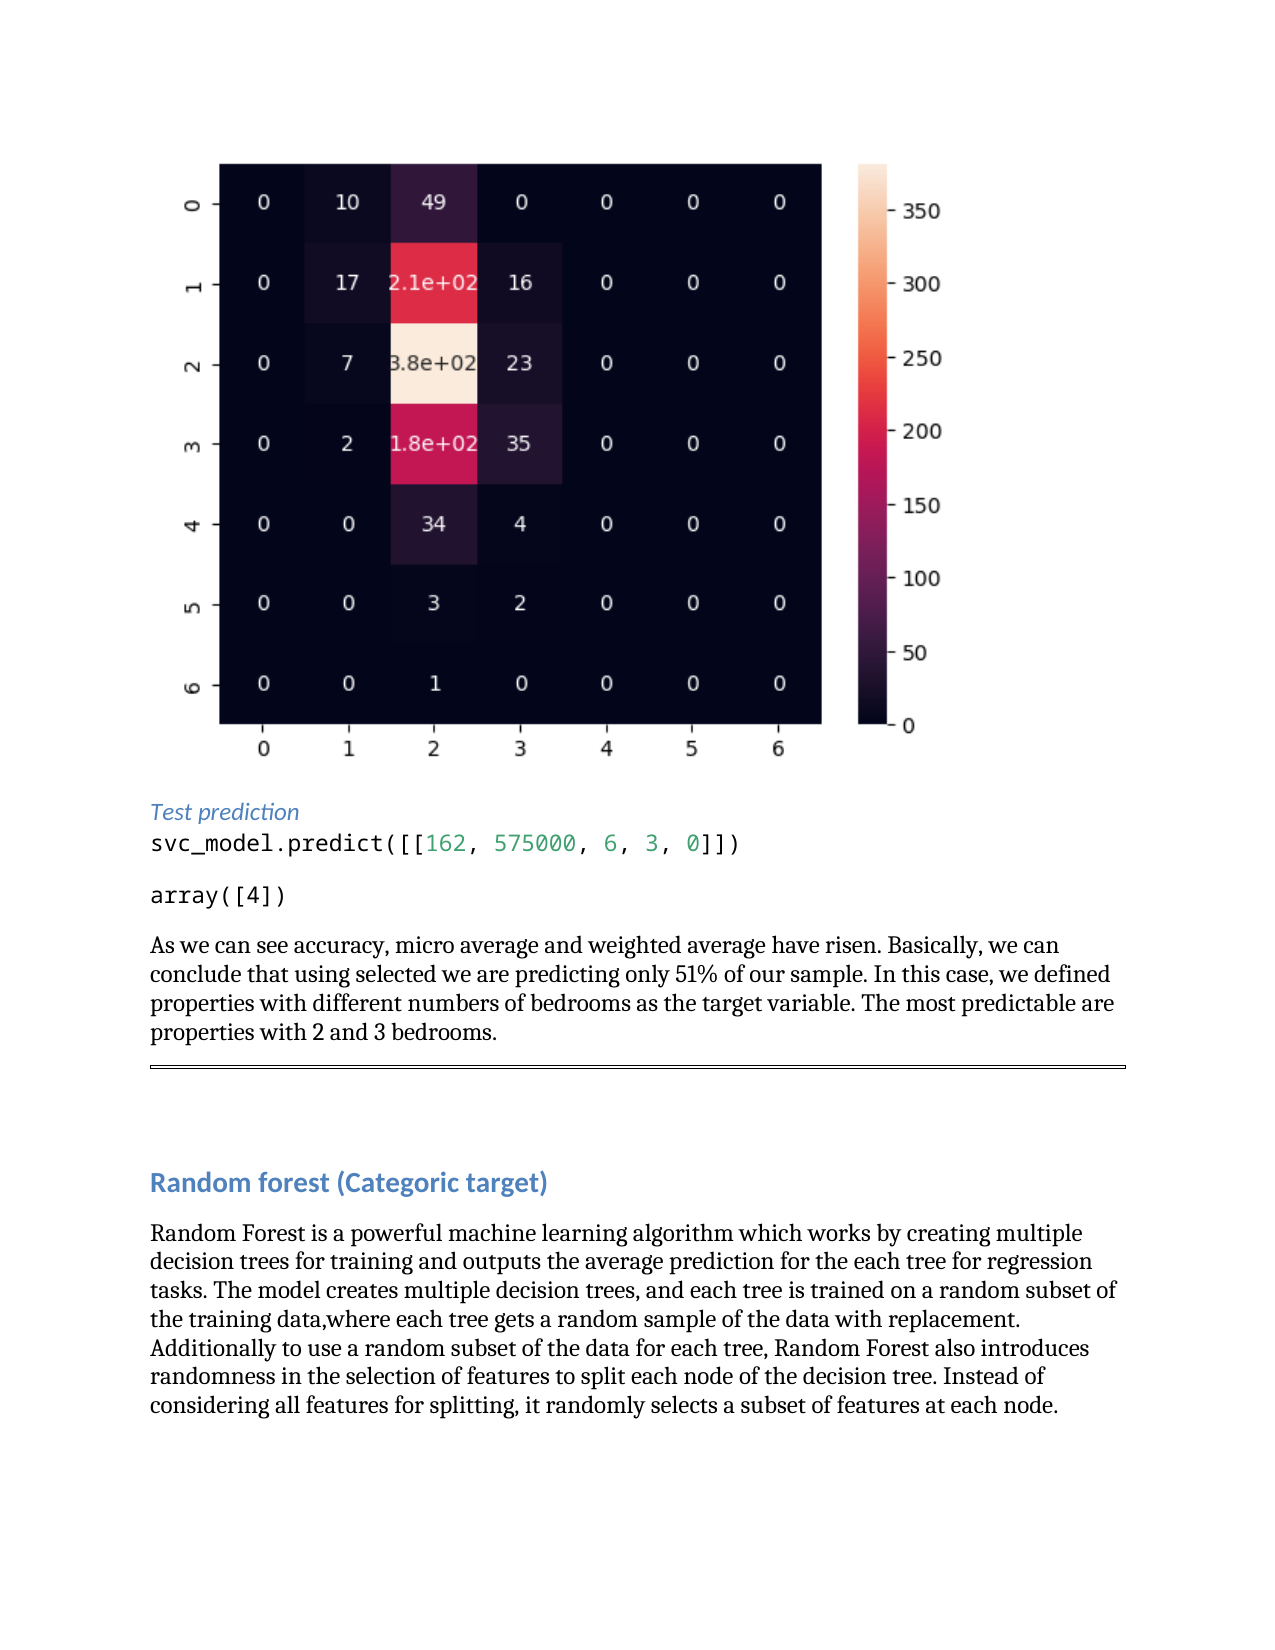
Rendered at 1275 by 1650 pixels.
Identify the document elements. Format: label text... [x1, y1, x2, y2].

subtitle Test prediction [150, 797, 1125, 827]
text svc_model.predict([[162, 575000, 6, 3, 0]]) [150, 827, 1125, 858]
text Random Forest is a powerful machine learning algorithm which works by creating multiple decision trees for training and outputs the average prediction for the each tree for regression tasks. The model creates multiple decision trees, and each tree is trained on a random subset of the training data,where each tree gets a random sample of the data with replacement. Additionally to use a random subset of the data for each tree, Random Forest also introduces randomness in the selection of features to split each node of the decision tree. Instead of considering all features for splitting, it randomly selects a subset of features at each node. [150, 1218, 1125, 1420]
text As we can see accuracy, micro average and weighted average have risen. Basically, we can conclude that using selected we are predicting only 51% of our sample. In this case, we defined properties with different numbers of bedrooms as the target variable. The most predictable are properties with 2 and 3 bedrooms. [150, 931, 1125, 1046]
subtitle Random forest (Categoric target) [150, 1164, 1125, 1200]
text array([4]) [150, 879, 1125, 910]
picture [168, 150, 957, 776]
